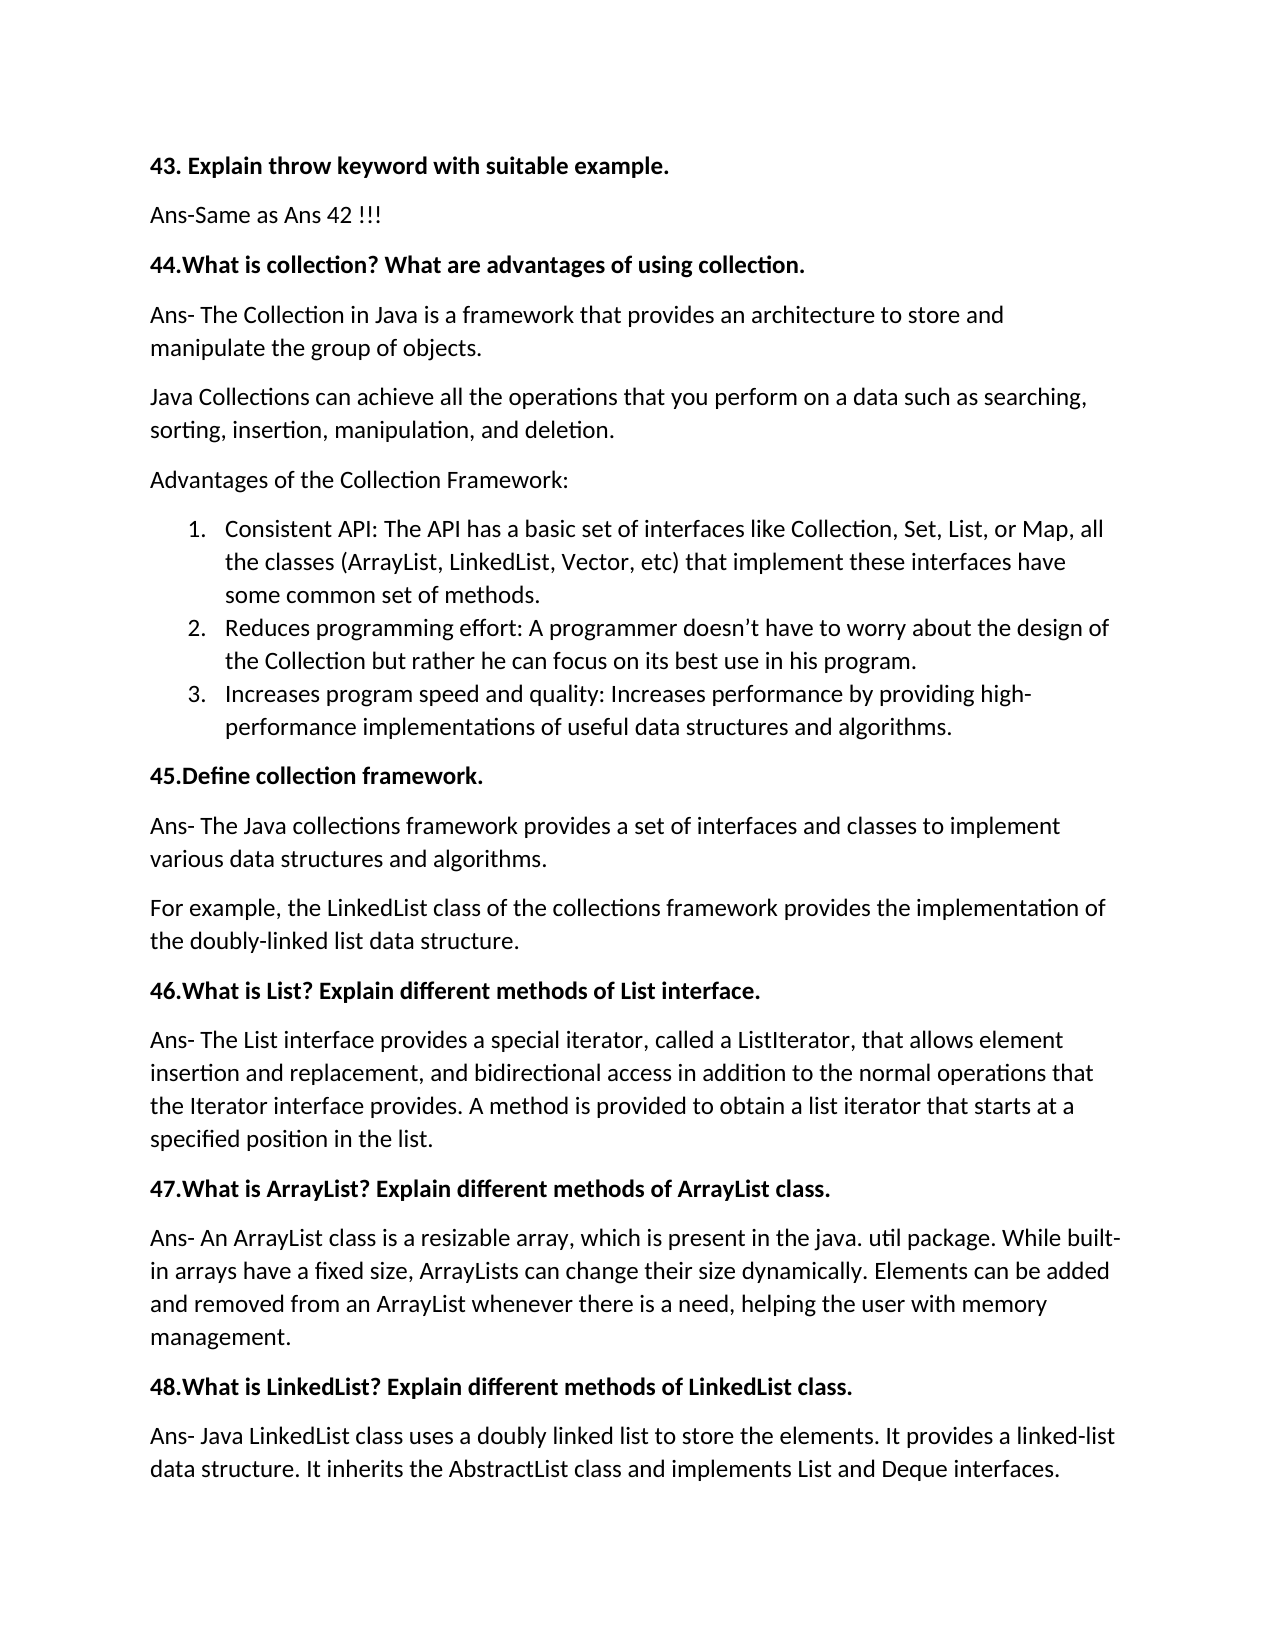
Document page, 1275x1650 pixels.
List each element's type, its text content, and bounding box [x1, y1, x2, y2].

list Increases program speed and quality: Increases performance by providing high-performance implementations of useful data structures and algorithms. [187, 678, 1125, 741]
list Consistent API: The API has a basic set of interfaces like Collection, Set, List, or Map, all the classes (ArrayList, LinkedList, Vector, etc) that implement these interfaces have some common set of methods. [187, 513, 1125, 610]
text Ans-Same as Ans 42 !!! [150, 199, 1125, 230]
text Java Collections can achieve all the operations that you perform on a data such as searching, sorting, insertion, manipulation, and deletion. [150, 381, 1125, 445]
text Ans- An ArrayList class is a resizable array, which is present in the java. util package. While built-in arrays have a fixed size, ArrayLists can change their size dynamically. Elements can be added and removed from an ArrayList whenever there is a need, helping the user with memory management. [150, 1222, 1125, 1352]
text Ans- Java LinkedList class uses a doubly linked list to store the elements. It provides a linked-list data structure. It inherits the AbstractList class and implements List and Deque interfaces. [150, 1420, 1125, 1484]
list Reduces programming effort: A programmer doesn’t have to worry about the design of the Collection but rather he can focus on its best use in his program. [187, 612, 1125, 676]
text Advantages of the Collection Framework: [150, 464, 1125, 494]
text 46.What is List? Explain different methods of List interface. [150, 975, 1125, 1006]
text 43. Explain throw keyword with suitable example. [150, 150, 1125, 181]
text 47.What is ArrayList? Explain different methods of ArrayList class. [150, 1173, 1125, 1203]
text For example, the LinkedList class of the collections framework provides the implementation of the doubly-linked list data structure. [150, 892, 1125, 956]
text 45.Define collection framework. [150, 760, 1125, 791]
text 44.What is collection? What are advantages of using collection. [150, 249, 1125, 280]
text Ans- The Collection in Java is a framework that provides an architecture to store and manipulate the group of objects. [150, 299, 1125, 362]
text Ans- The Java collections framework provides a set of interfaces and classes to implement various data structures and algorithms. [150, 810, 1125, 873]
text Ans- The List interface provides a special iterator, called a ListIterator, that allows element insertion and replacement, and bidirectional access in addition to the normal operations that the Iterator interface provides. A method is provided to obtain a list iterator that starts at a specified position in the list. [150, 1024, 1125, 1154]
text 48.What is LinkedList? Explain different methods of LinkedList class. [150, 1371, 1125, 1401]
